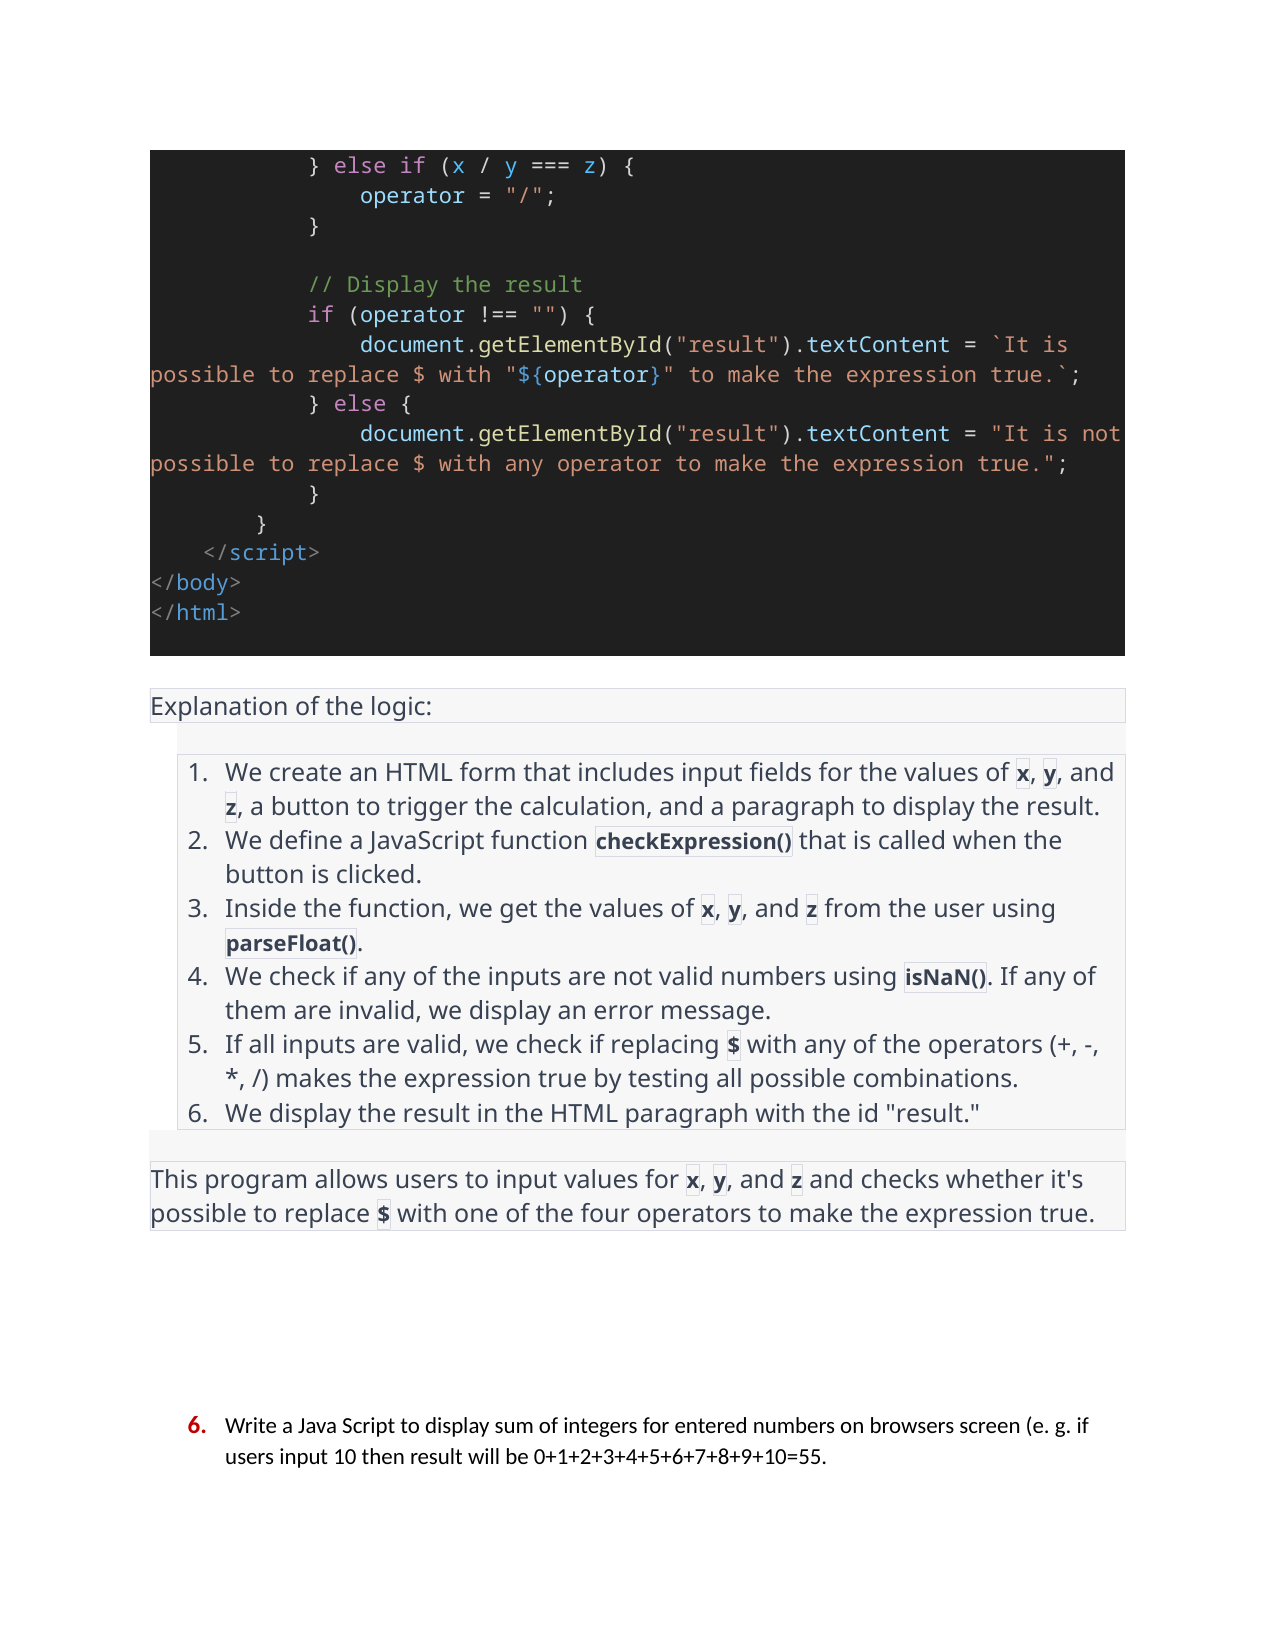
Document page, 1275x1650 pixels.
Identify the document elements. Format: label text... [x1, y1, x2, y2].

list We create an HTML form that includes input fields for the values of x, y, and z, a button to trigger the calculation, and a paragraph to display the result. [178, 755, 1125, 822]
text operator = "/"; [150, 180, 1125, 209]
text // Display the result [150, 269, 1125, 299]
text } [150, 478, 1125, 507]
text } else if (x / y === z) { [150, 150, 1125, 180]
list Write a Java Script to display sum of integers for entered numbers on browsers screen (e. g. if users input 10 then result will be 0+1+2+3+4+5+6+7+8+9+10=55. [187, 1409, 1125, 1470]
text } else { [150, 388, 1125, 418]
text } [150, 209, 1125, 239]
text </html> [150, 597, 1125, 627]
text Explanation of the logic: [151, 689, 1125, 722]
list Inside the function, we get the values of x, y, and z from the user using parseFloat(). [178, 890, 1125, 958]
text document.getElementById("result").textContent = `It is possible to replace $ with "${operator}" to make the expression true.`; [150, 329, 1125, 388]
text if (operator !== "") { [150, 299, 1125, 329]
text document.getElementById("result").textContent = "It is not possible to replace $ with any operator to make the expression true."; [150, 418, 1125, 478]
list We define a JavaScript function checkExpression() that is called when the button is clicked. [178, 822, 1125, 890]
list We check if any of the inputs are not valid numbers using isNaN(). If any of them are invalid, we display an error message. [178, 958, 1125, 1027]
list We display the result in the HTML paragraph with the id "result." [178, 1095, 1125, 1129]
text </body> [150, 567, 1125, 597]
text } [150, 507, 1125, 537]
text </script> [150, 537, 1125, 567]
list If all inputs are valid, we check if replacing $ with any of the operators (+, -, *, /) makes the expression true by testing all possible combinations. [178, 1027, 1125, 1095]
text This program allows users to input values for x, y, and z and checks whether it's possible to replace $ with one of the four operators to make the expression true. [151, 1162, 1125, 1230]
